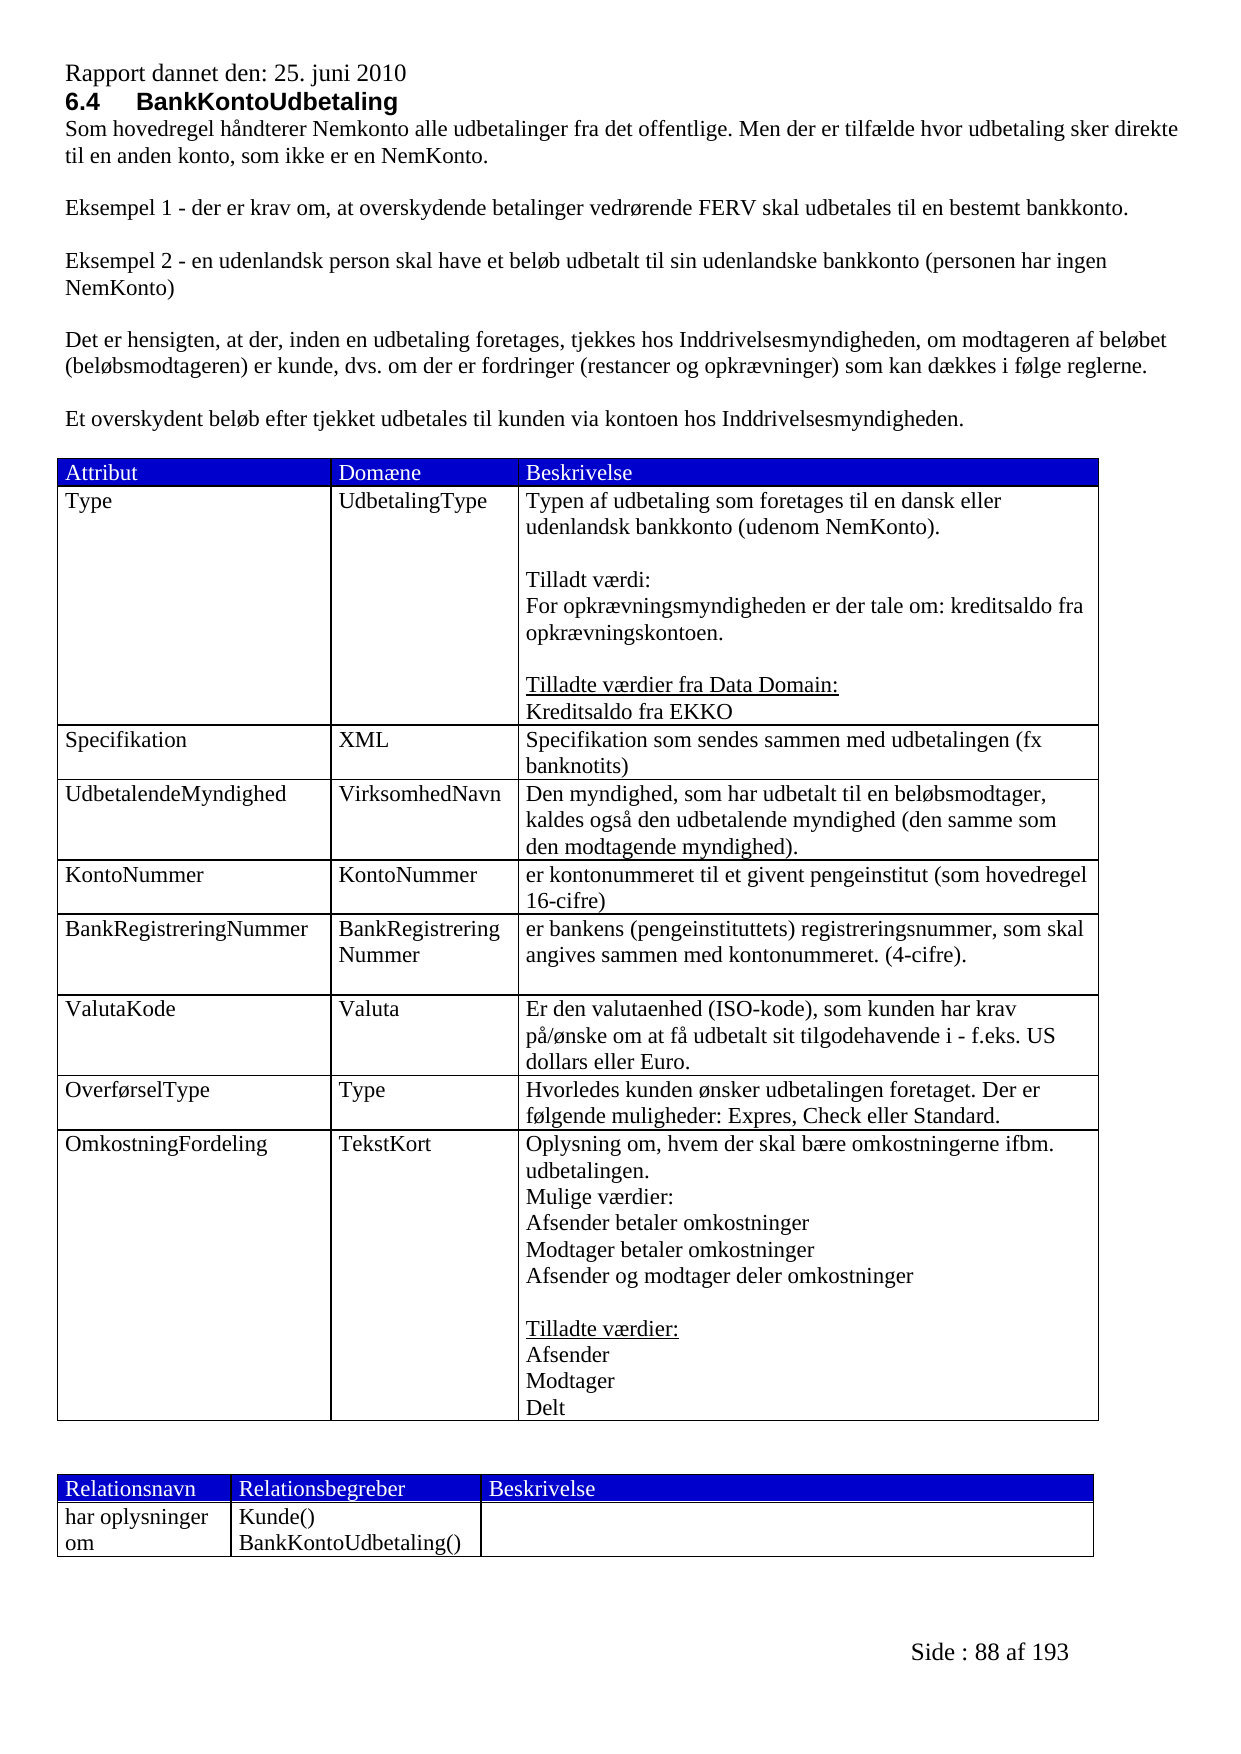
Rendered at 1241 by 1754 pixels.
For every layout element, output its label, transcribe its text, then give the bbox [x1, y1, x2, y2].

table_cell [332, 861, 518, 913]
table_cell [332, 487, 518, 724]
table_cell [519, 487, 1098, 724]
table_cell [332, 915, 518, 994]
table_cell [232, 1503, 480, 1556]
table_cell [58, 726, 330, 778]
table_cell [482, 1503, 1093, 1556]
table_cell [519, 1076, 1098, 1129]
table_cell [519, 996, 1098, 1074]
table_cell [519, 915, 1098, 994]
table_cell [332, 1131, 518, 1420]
text Det er hensigten, at der, inden en udbetaling foretages, tjekkes hos Inddrivelsesmyndigheden, om modtageren af beløbet (beløbsmodtageren) er kunde, dvs. om der er fordringer (restancer og opkrævninger) som kan dækkes i følge reglerne. [65, 326, 1181, 379]
subtitle BankKontoUdbetaling [65, 87, 1181, 115]
text Eksempel 2 - en udenlandsk person skal have et beløb udbetalt til sin udenlandske bankkonto (personen har ingen NemKonto) [65, 247, 1181, 300]
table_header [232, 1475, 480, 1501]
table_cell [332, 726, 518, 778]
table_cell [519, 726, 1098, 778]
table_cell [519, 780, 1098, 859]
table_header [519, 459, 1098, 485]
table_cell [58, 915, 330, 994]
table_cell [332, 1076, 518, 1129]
text Et overskydent beløb efter tjekket udbetales til kunden via kontoen hos Inddrivelsesmyndigheden. [65, 405, 1181, 432]
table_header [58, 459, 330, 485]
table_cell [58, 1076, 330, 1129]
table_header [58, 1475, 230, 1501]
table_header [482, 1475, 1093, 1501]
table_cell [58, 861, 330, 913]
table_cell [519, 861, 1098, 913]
text Som hovedregel håndterer Nemkonto alle udbetalinger fra det offentlige. Men der er tilfælde hvor udbetaling sker direkte til en anden konto, som ikke er en NemKonto. [65, 115, 1181, 168]
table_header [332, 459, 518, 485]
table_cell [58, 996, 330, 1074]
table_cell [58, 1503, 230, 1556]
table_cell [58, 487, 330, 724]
text Eksempel 1 - der er krav om, at overskydende betalinger vedrørende FERV skal udbetales til en bestemt bankkonto. [65, 194, 1181, 221]
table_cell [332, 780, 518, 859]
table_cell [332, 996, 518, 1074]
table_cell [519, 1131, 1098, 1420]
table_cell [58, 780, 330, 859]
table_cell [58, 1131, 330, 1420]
